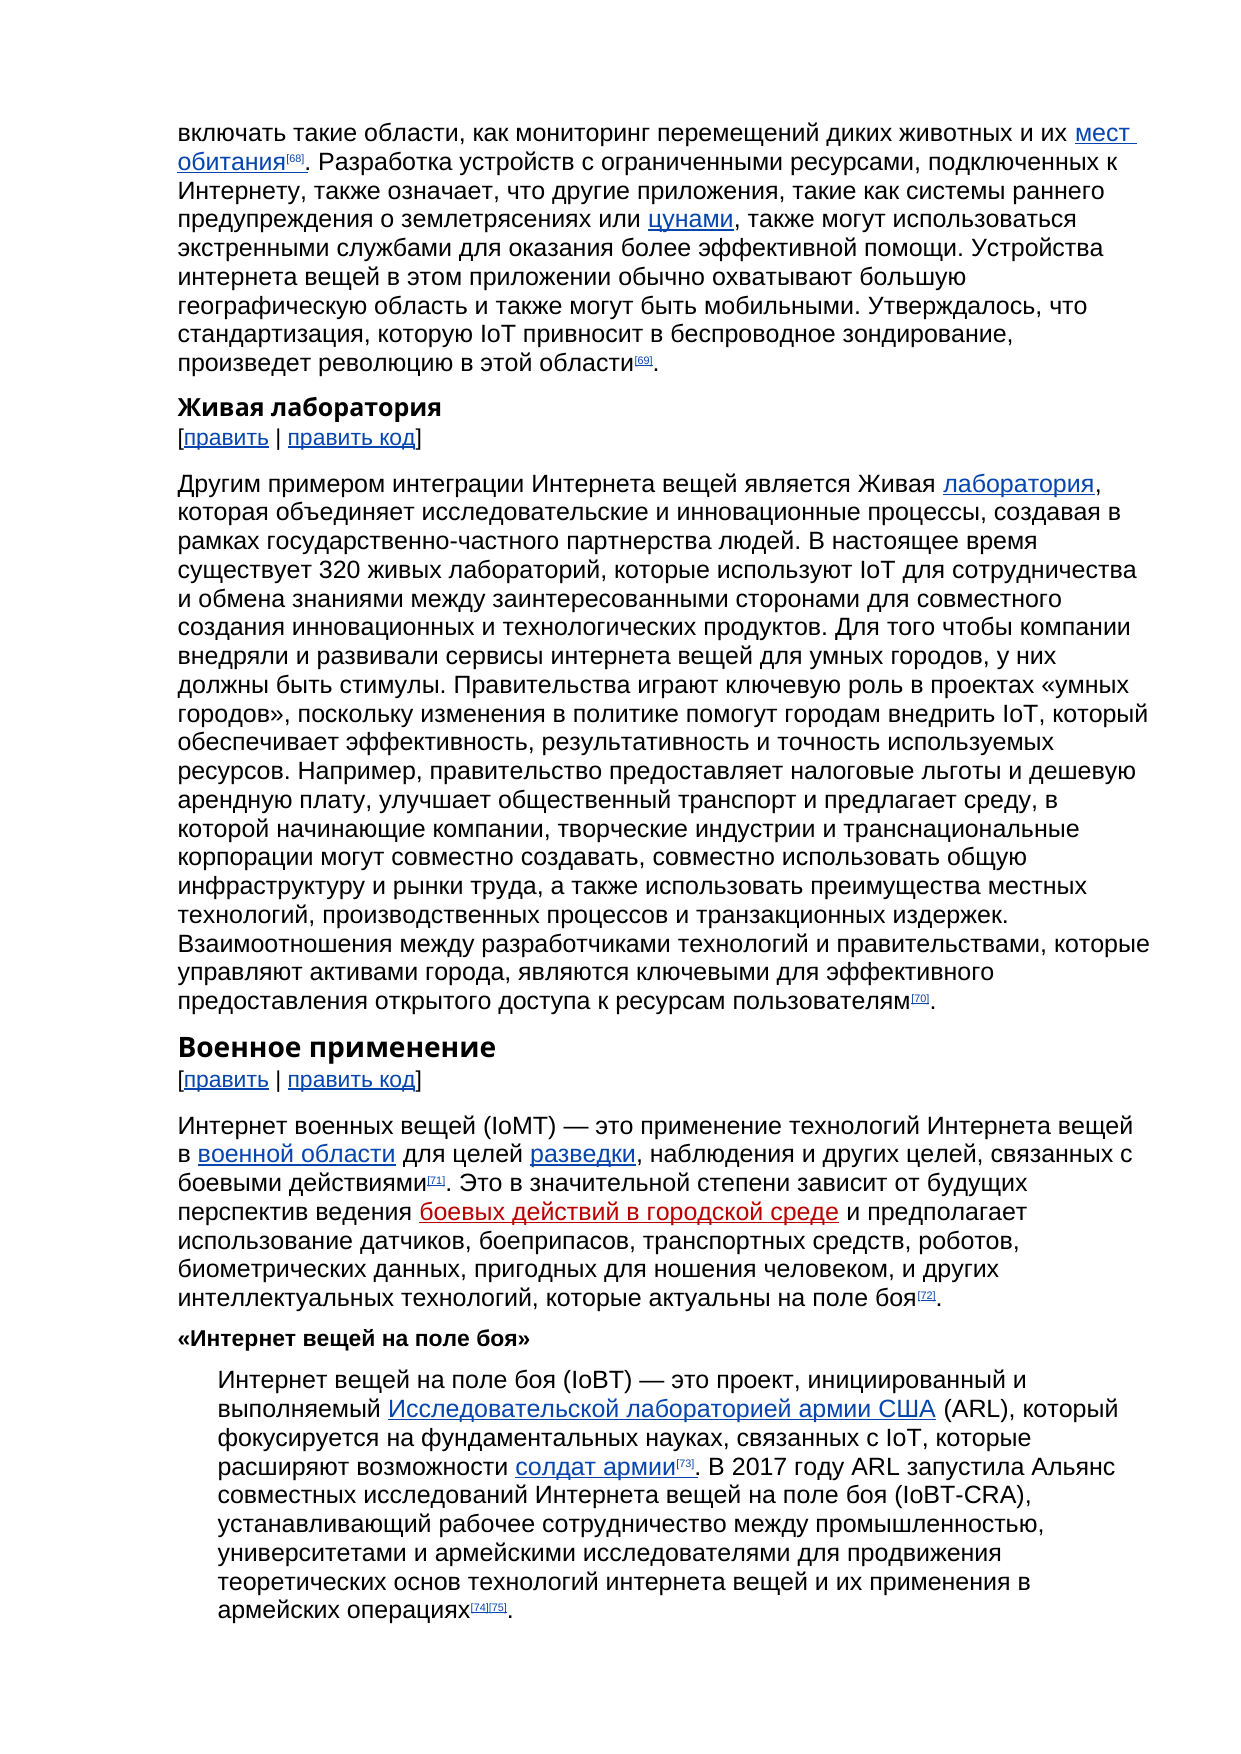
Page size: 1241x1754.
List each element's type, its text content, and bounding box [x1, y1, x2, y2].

subtitle Военное применение [177, 1027, 1152, 1066]
text [править | править код] [177, 1066, 1152, 1092]
text «Интернет вещей на поле боя» [177, 1324, 1152, 1351]
text Интернет вещей на поле боя (IoBT) — это проект, инициированный и выполняемый Исследовательской лабораторией армии США (ARL), который фокусируется на фундаментальных науках, связанных с IoT, которые расширяют возможности солдат армии[73]. В 2017 году ARL запустила Альянс совместных исследований Интернета вещей на поле боя (IoBT-CRA), устанавливающий рабочее сотрудничество между промышленностью, университетами и армейскими исследователями для продвижения теоретических основ технологий интернета вещей и их применения в армейских операциях[74][75]. [217, 1365, 1152, 1624]
text Интернет военных вещей (IoMT) — это применение технологий Интернета вещей в военной области для целей разведки, наблюдения и других целей, связанных с боевыми действиями[71]. Это в значительной степени зависит от будущих перспектив ведения боевых действий в городской среде и предполагает использование датчиков, боеприпасов, транспортных средств, роботов, биометрических данных, пригодных для ношения человеком, и других интеллектуальных технологий, которые актуальны на поле боя[72]. [177, 1111, 1152, 1312]
text [править | править код] [177, 423, 1152, 450]
text Другим примером интеграции Интернета вещей является Живая лаборатория, которая объединяет исследовательские и инновационные процессы, создавая в рамках государственно-частного партнерства людей. В настоящее время существует 320 живых лабораторий, которые используют IoT для сотрудничества и обмена знаниями между заинтересованными сторонами для совместного создания инновационных и технологических продуктов. Для того чтобы компании внедряли и развивали сервисы интернета вещей для умных городов, у них должны быть стимулы. Правительства играют ключевую роль в проектах «умных городов», поскольку изменения в политике помогут городам внедрить IoT, который обеспечивает эффективность, результативность и точность используемых ресурсов. Например, правительство предоставляет налоговые льготы и дешевую арендную плату, улучшает общественный транспорт и предлагает среду, в которой начинающие компании, творческие индустрии и транснациональные корпорации могут совместно создавать, совместно использовать общую инфраструктуру и рынки труда, а также использовать преимущества местных технологий, производственных процессов и транзакционных издержек. Взаимоотношения между разработчиками технологий и правительствами, которые управляют активами города, являются ключевыми для эффективного предоставления открытого доступа к ресурсам пользователям[70]. [177, 468, 1152, 1015]
subtitle Живая лаборатория [177, 389, 1152, 423]
